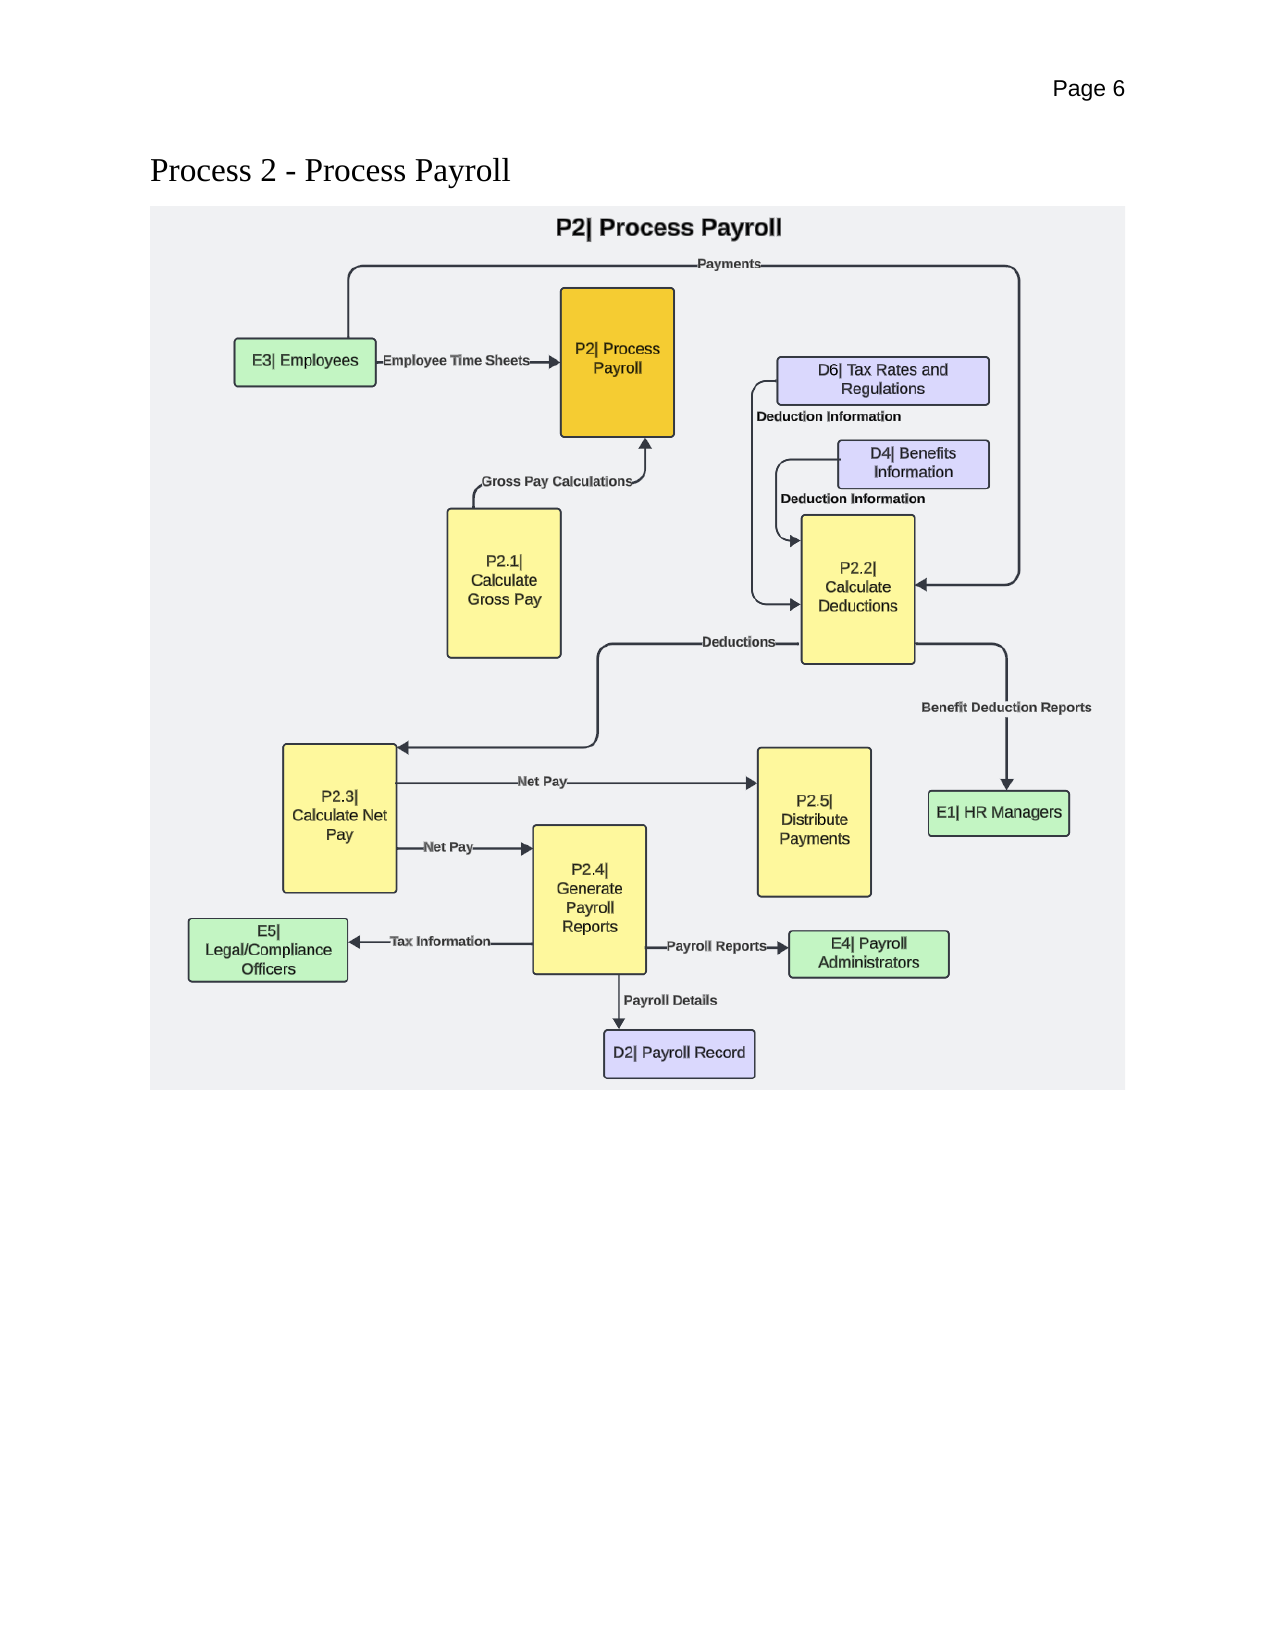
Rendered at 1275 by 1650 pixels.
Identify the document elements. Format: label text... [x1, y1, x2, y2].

subtitle Process 2 - Process Payroll [150, 150, 1125, 188]
picture [150, 206, 1125, 1090]
